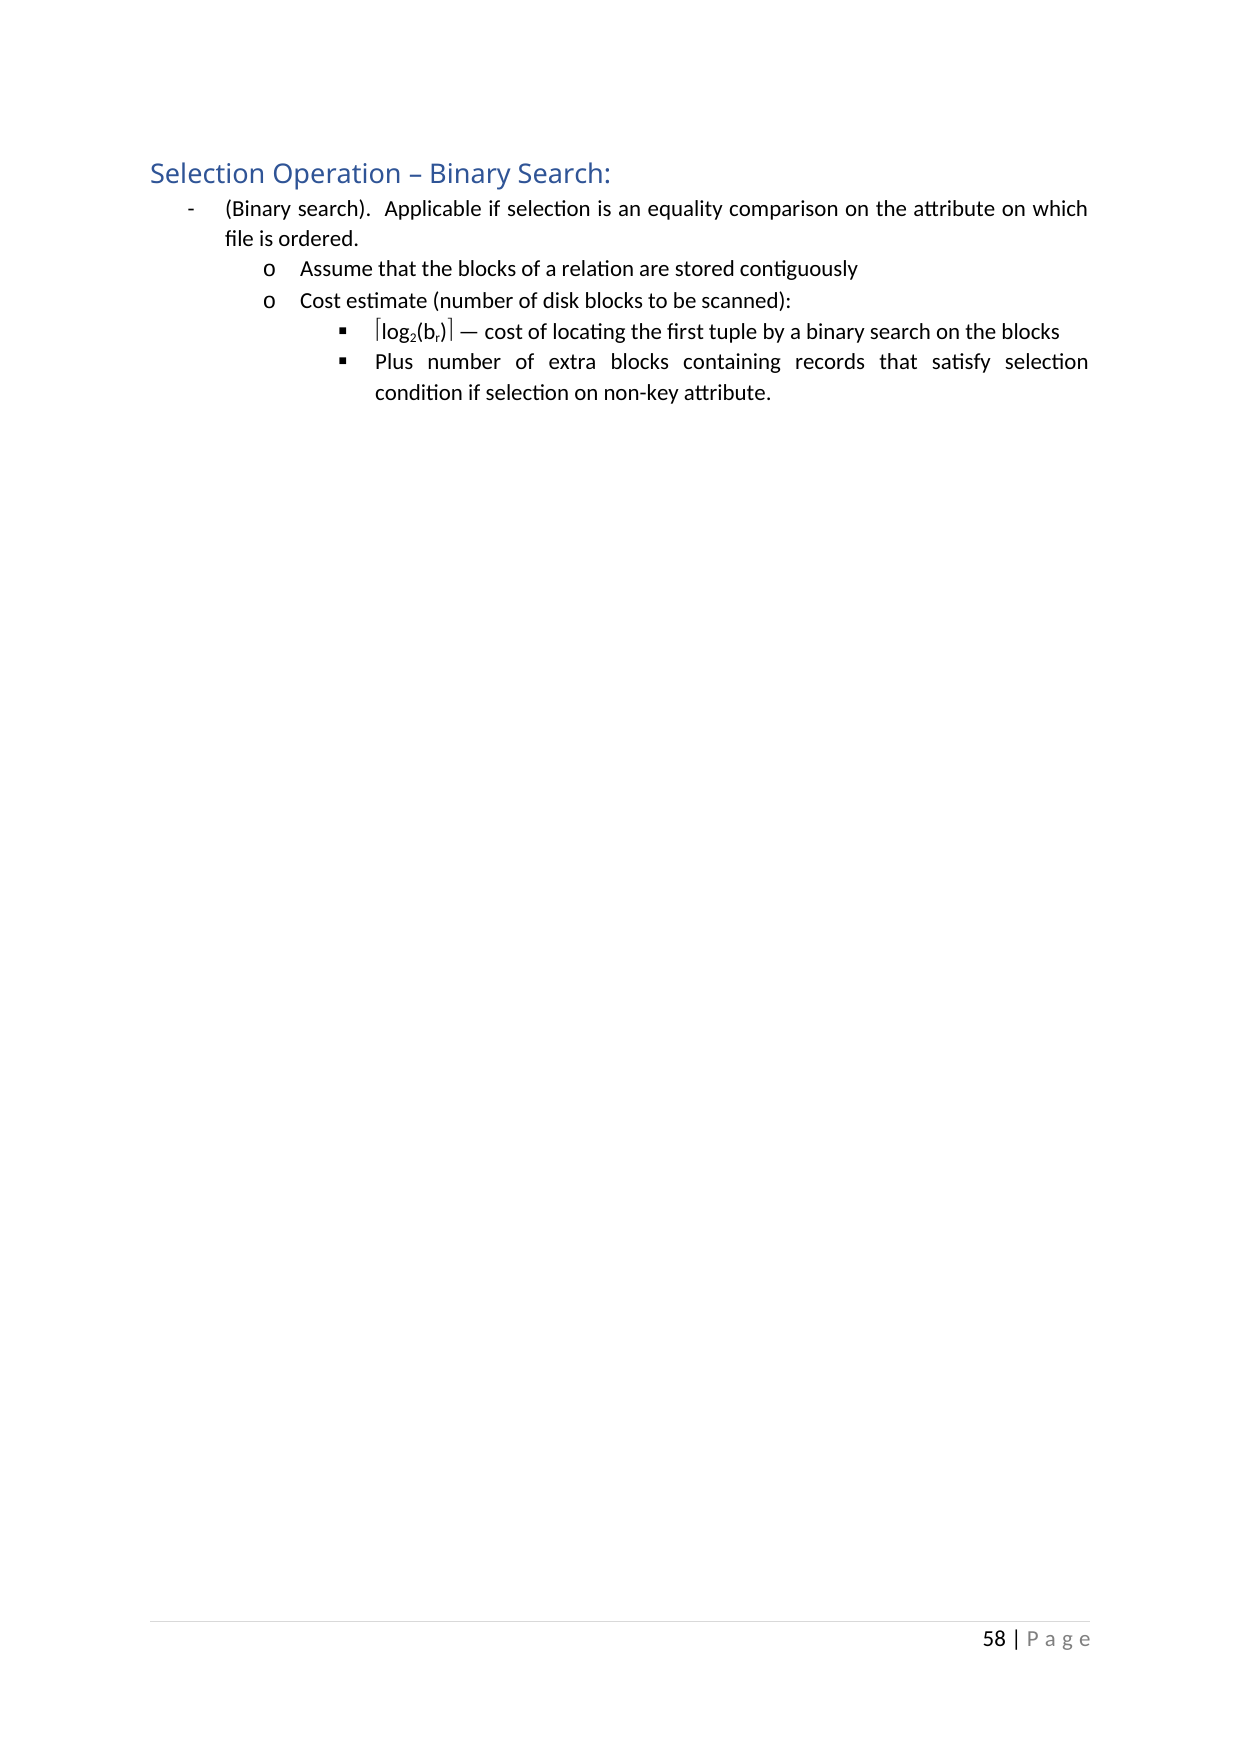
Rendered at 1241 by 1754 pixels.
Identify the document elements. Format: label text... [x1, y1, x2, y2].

subtitle Selection Operation – Binary Search: [150, 154, 1090, 191]
list (Binary search). Applicable if selection is an equality comparison on the attribute on which file is ordered. [187, 194, 1090, 252]
list log2(br) — cost of locating the first tuple by a binary search on the blocks [337, 317, 1090, 345]
list Cost estimate (number of disk blocks to be scanned): [262, 286, 1090, 315]
list Plus number of extra blocks containing records that satisfy selection condition if selection on non-key attribute. [337, 347, 1090, 406]
list Assume that the blocks of a relation are stored contiguously [262, 254, 1090, 283]
